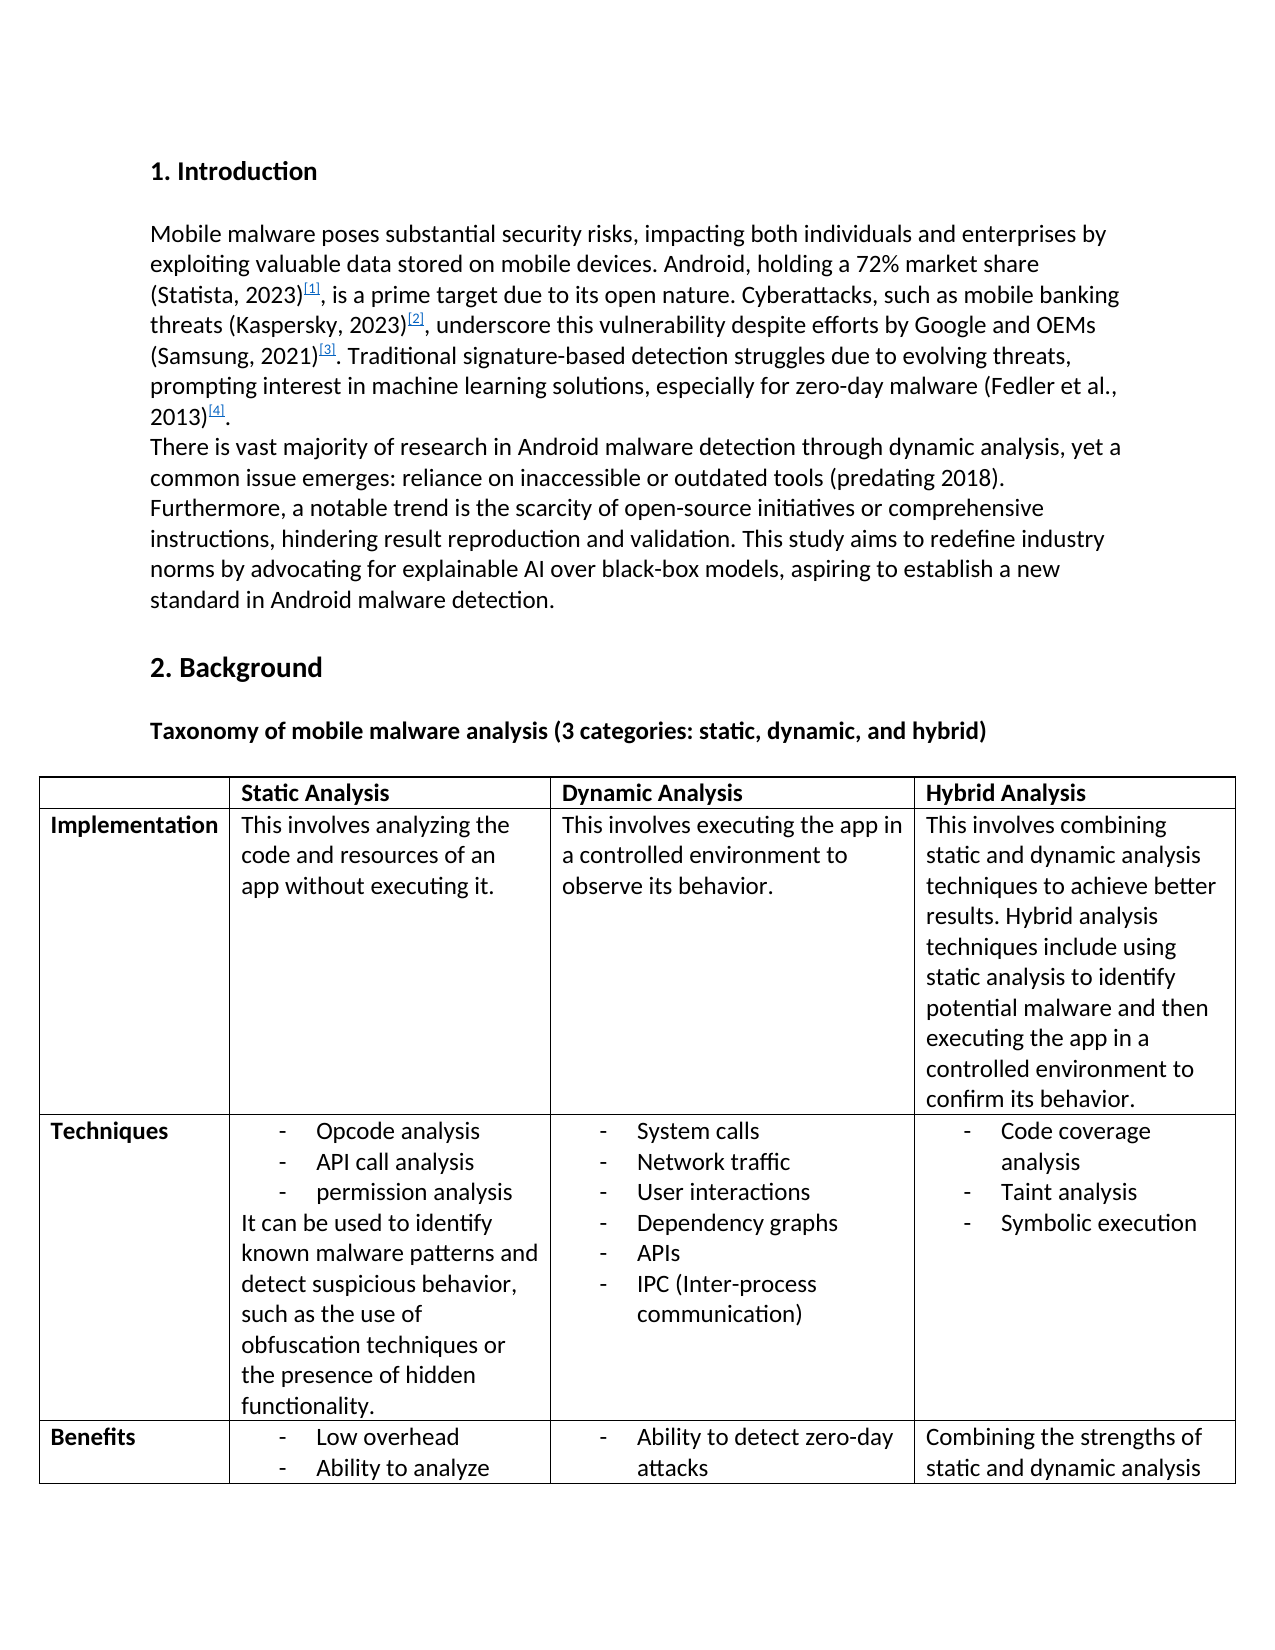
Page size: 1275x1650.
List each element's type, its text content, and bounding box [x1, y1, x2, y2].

table_cell System calls Network traffic User interactions Dependency graphs APIs IPC (Inter-process communication) [551, 1115, 914, 1420]
table_header [40, 778, 229, 808]
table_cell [230, 1421, 550, 1482]
table_cell Opcode analysis API call analysis permission analysis It can be used to identify known malware patterns and detect suspicious behavior, such as the use of obfuscation techniques or the presence of hidden functionality. [230, 1115, 550, 1420]
table_cell This involves combining static and dynamic analysis techniques to achieve better results. Hybrid analysis techniques include using static analysis to identify potential malware and then executing the app in a controlled environment to confirm its behavior. [915, 809, 1235, 1114]
table_cell Benefits [40, 1421, 229, 1482]
table_cell Code coverage analysis Taint analysis Symbolic execution [915, 1115, 1235, 1420]
table_header Hybrid Analysis [915, 778, 1235, 808]
subtitle 1. Introduction [150, 154, 1125, 187]
table_cell Implementation [40, 809, 229, 1114]
text Taxonomy of mobile malware analysis (3 categories: static, dynamic, and hybrid) [150, 715, 1125, 746]
table_header Dynamic Analysis [551, 778, 914, 808]
table_cell This involves analyzing the code and resources of an app without executing it. [230, 809, 550, 1114]
table_cell This involves executing the app in a controlled environment to observe its behavior. [551, 809, 914, 1114]
subtitle 2. Background [150, 649, 1125, 685]
text There is vast majority of research in Android malware detection through dynamic analysis, yet a common issue emerges: reliance on inaccessible or outdated tools (predating 2018). Furthermore, a notable trend is the scarcity of open-source initiatives or comprehensive instructions, hindering result reproduction and validation. This study aims to redefine industry norms by advocating for explainable AI over black-box models, aspiring to establish a new standard in Android malware detection. [150, 431, 1125, 614]
table_header Static Analysis [230, 778, 550, 808]
text Mobile malware poses substantial security risks, impacting both individuals and enterprises by exploiting valuable data stored on mobile devices. Android, holding a 72% market share (Statista, 2023)[1], is a prime target due to its open nature. Cyberattacks, such as mobile banking threats (Kaspersky, 2023)[2], underscore this vulnerability despite efforts by Google and OEMs (Samsung, 2021)[3]. Traditional signature-based detection struggles due to evolving threats, prompting interest in machine learning solutions, especially for zero-day malware (Fedler et al., 2013)[4]. [150, 218, 1125, 431]
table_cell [551, 1421, 914, 1482]
table_cell Techniques [40, 1115, 229, 1420]
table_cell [915, 1421, 1235, 1482]
